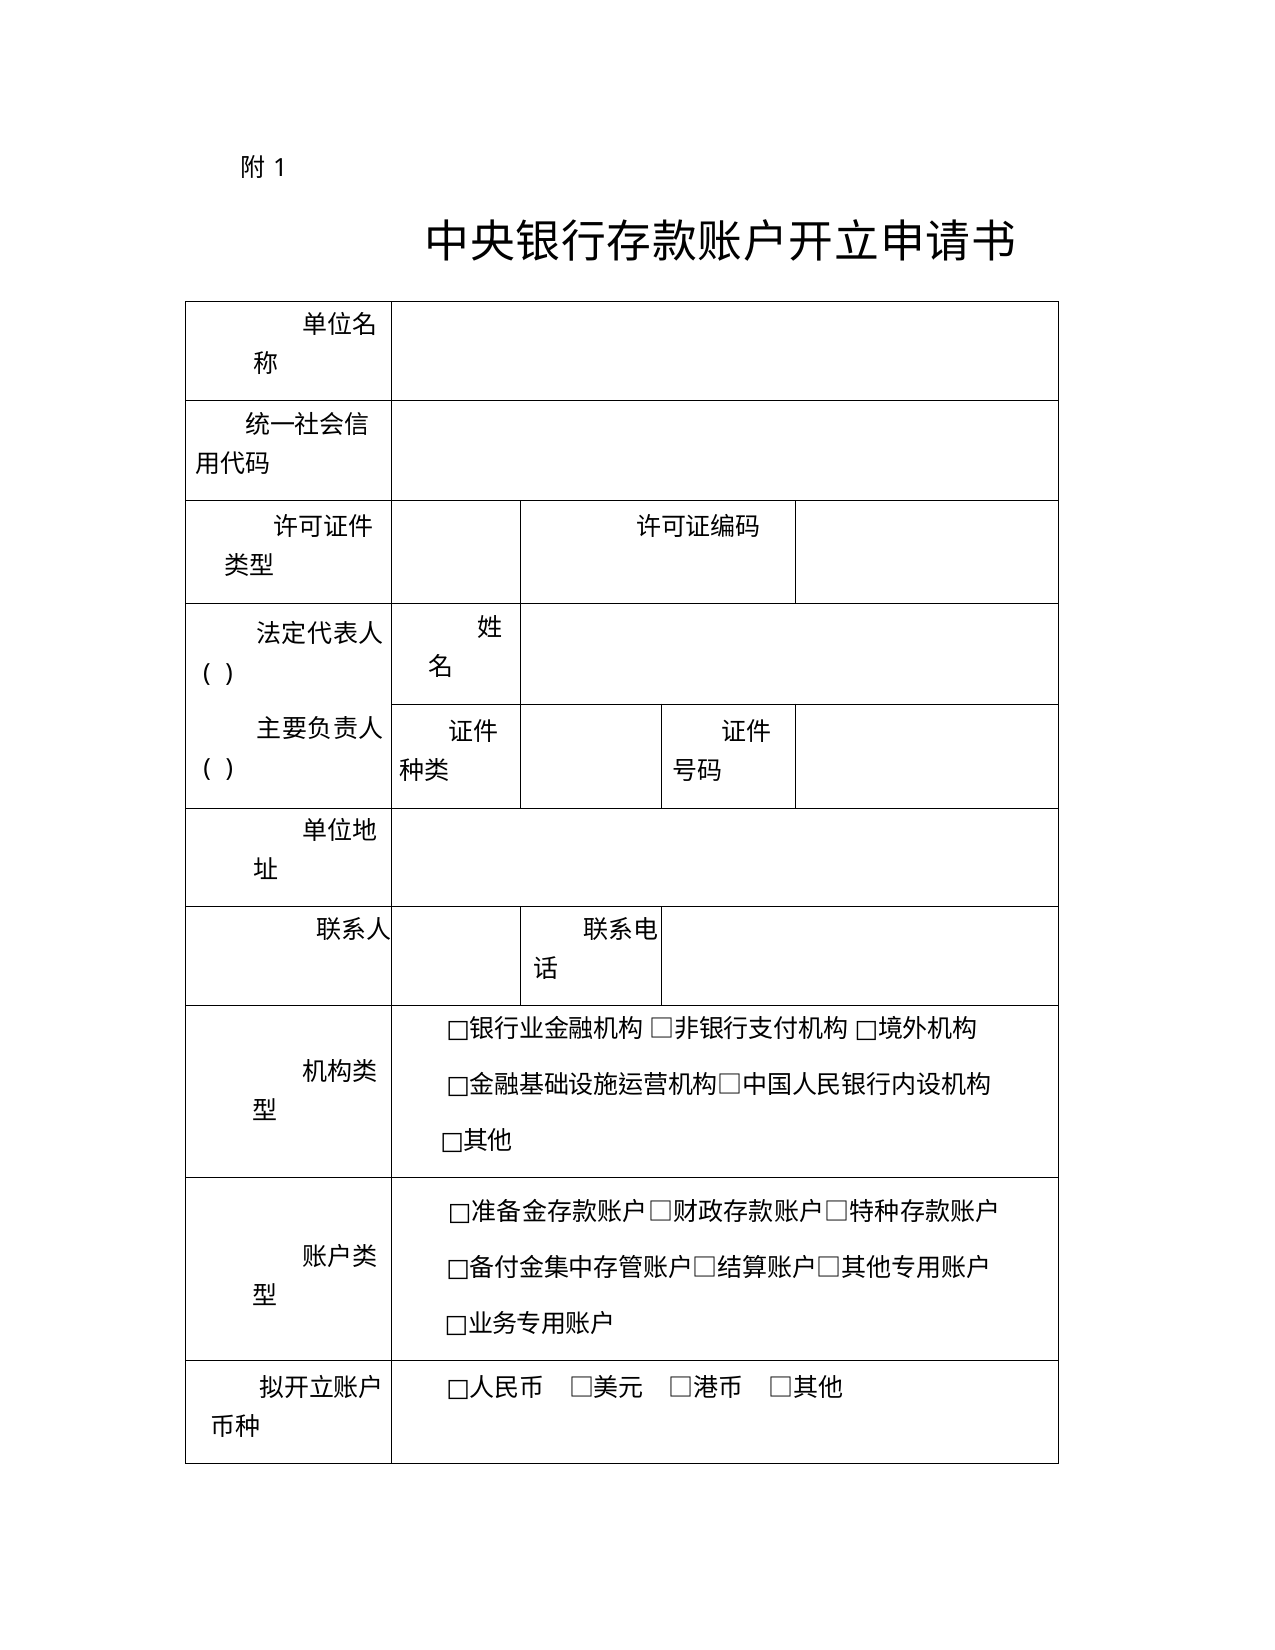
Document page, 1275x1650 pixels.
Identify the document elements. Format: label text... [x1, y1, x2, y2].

table_cell 账户类型 [186, 1178, 391, 1360]
table_cell 证件种类 [392, 705, 520, 807]
table_cell 姓名 [392, 604, 520, 703]
table_cell [392, 907, 520, 1005]
table_cell □准备金存款账户□财政存款账户□特种存款账户 □备付金集中存管账户□结算账户□其他专用账户 □业务专用账户 [392, 1178, 1058, 1360]
table_cell [521, 705, 661, 807]
table_cell 拟开立账户币种 [186, 1361, 391, 1463]
table_cell 许可证件类型 [186, 501, 391, 602]
table_cell □银行业金融机构 □非银行支付机构 □境外机构 □金融基础设施运营机构□中国人民银行内设机构 □其他 [392, 1006, 1058, 1177]
table_cell [392, 501, 520, 602]
table_cell [521, 604, 1058, 703]
table_header 单位名称 [186, 302, 391, 400]
table_cell [392, 809, 1058, 906]
text 中央银行存款账户开立申请书 [330, 210, 1087, 271]
table_cell [796, 501, 1058, 602]
table_cell 证件号码 [662, 705, 795, 807]
table_cell 联系人 [186, 907, 391, 1005]
table_cell [392, 401, 1058, 500]
table_header [392, 302, 1058, 400]
table_cell 单位地址 [186, 809, 391, 906]
table_cell 机构类型 [186, 1006, 391, 1177]
table_cell □人民币 □美元 □港币 □其他 [392, 1361, 1058, 1463]
table_cell 统一社会信用代码 [186, 401, 391, 500]
table_cell [796, 705, 1058, 807]
table_cell 联系电话 [521, 907, 661, 1005]
table_cell 法定代表人( ) 主要负责人( ) [186, 604, 391, 807]
text 附 1 [187, 150, 1087, 184]
table_cell [662, 907, 1058, 1005]
table_cell 许可证编码 [521, 501, 795, 602]
